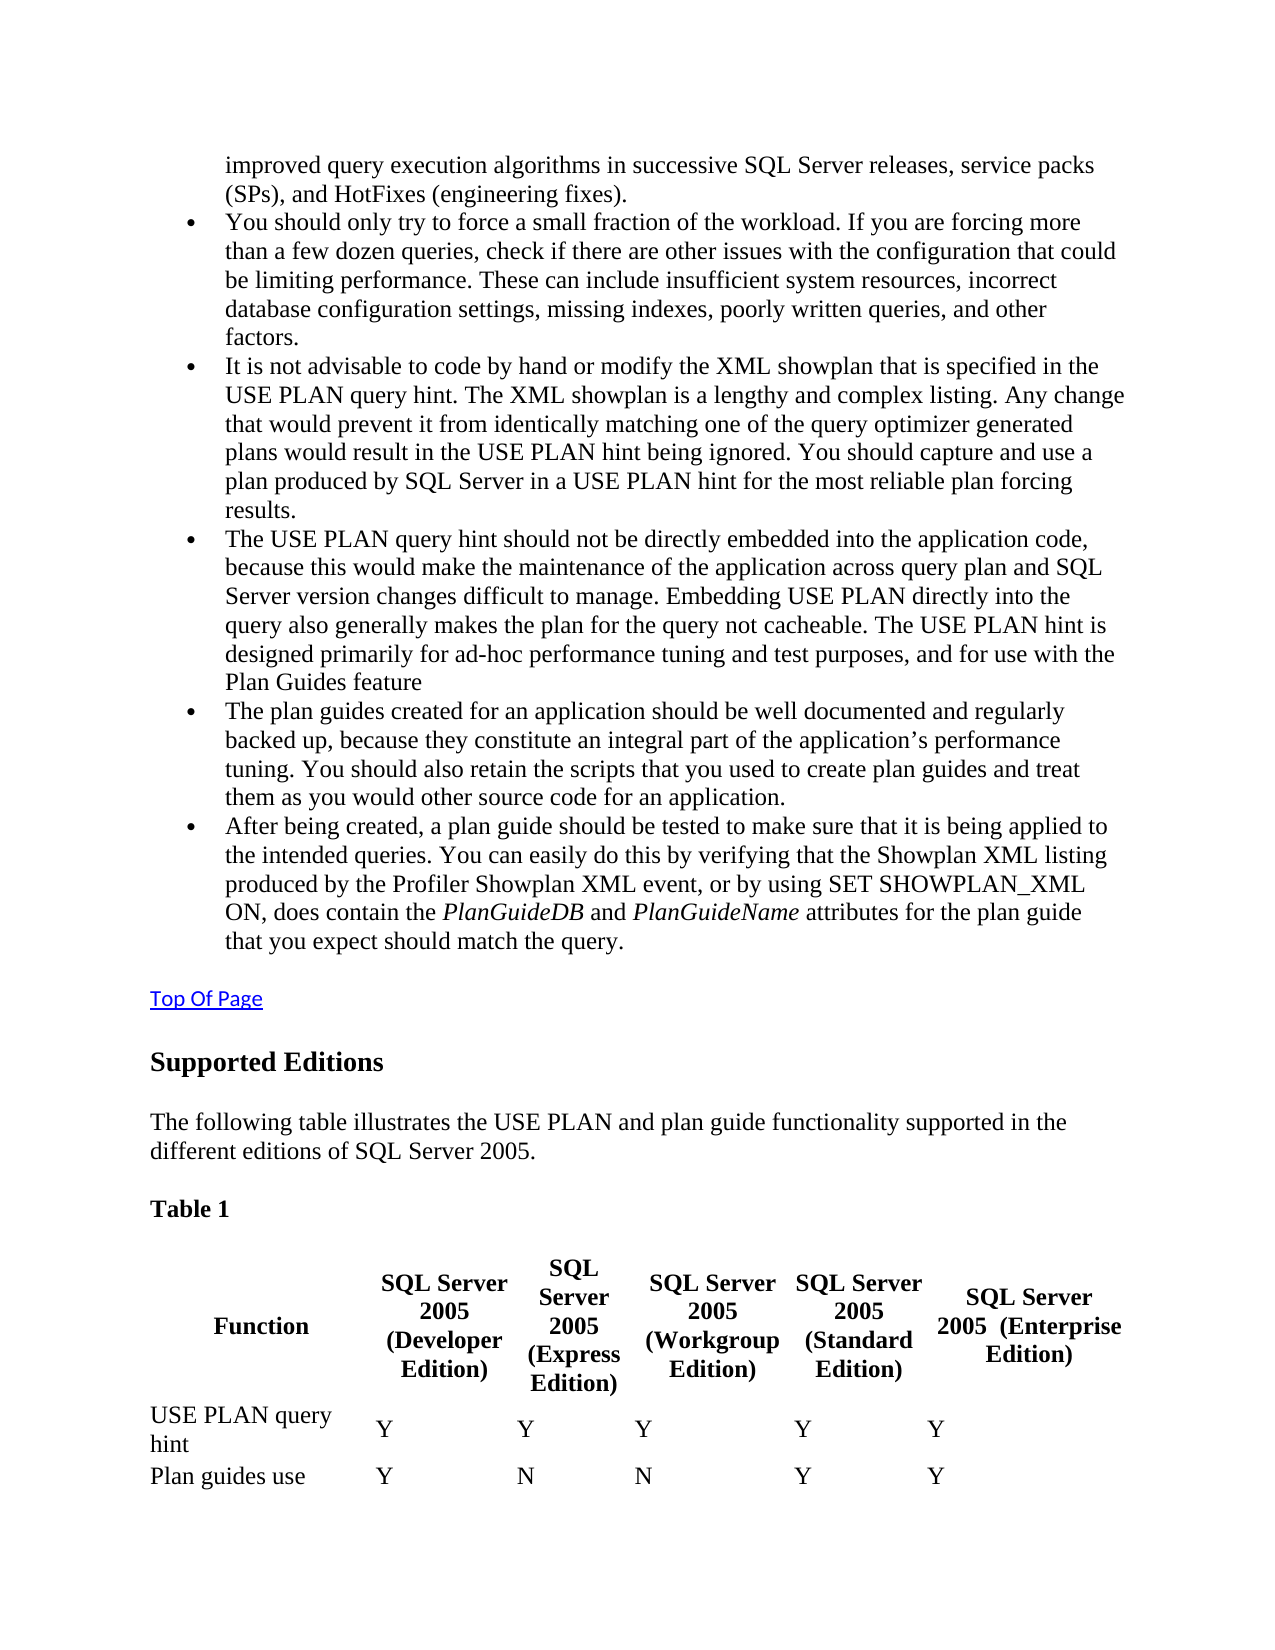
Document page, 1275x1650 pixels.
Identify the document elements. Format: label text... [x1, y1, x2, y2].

list The USE PLAN query hint should not be directly embedded into the application code, because this would make the maintenance of the application across query plan and SQL Server version changes difficult to manage. Embedding USE PLAN directly into the query also generally makes the plan for the query not cacheable. The USE PLAN hint is designed primarily for ad-hoc performance tuning and test purposes, and for use with the Plan Guides feature [187, 928, 1125, 1101]
list It is not advisable to code by hand or modify the XML showplan that is specified in the USE PLAN query hint. The XML showplan is a lengthy and complex listing. Any change that would prevent it from identically matching one of the query optimizer generated plans would result in the USE PLAN hint being ignored. You should capture and use a plan produced by SQL Server in a USE PLAN hint for the most reliable plan forcing results. [187, 727, 1125, 899]
list The USE PLAN query hint and plan guides should only be used when other standard query tuning options, such as index tuning and ensuring current statistics, have been extensively tried and have failed to produce the necessary results. [187, 237, 1125, 323]
list Only experienced database administrators who understand all the implications and long-term ramifications of forcing the query plans should use these options. After a query plan is forced by using either the USE PLAN query hint or a plan guide, it gets locked down and prevents the optimizer from adapting to changing data distributions, new indexes, improved query execution algorithms in successive SQL Server releases, service packs (SPs), and HotFixes (engineering fixes). [187, 352, 1125, 524]
text Top Of Page [150, 1447, 1125, 1475]
text Following are some of the recommended best practices for using the USE PLAN query hint and the Plan Guides feature. [150, 150, 1125, 207]
list The plan guides created for an application should be well documented and regularly backed up, because they constitute an integral part of the application’s performance tuning. You should also retain the scripts that you used to create plan guides and treat them as you would other source code for an application. [187, 1130, 1125, 1245]
list After being created, a plan guide should be tested to make sure that it is being applied to the intended queries. You can easily do this by verifying that the Showplan XML listing produced by the Profiler Showplan XML event, or by using SET SHOWPLAN_XML ON, does contain the PlanGuideDB and PlanGuideName attributes for the plan guide that you expect should match the query. [187, 1274, 1125, 1418]
list You should only try to force a small fraction of the workload. If you are forcing more than a few dozen queries, check if there are other issues with the configuration that could be limiting performance. These can include insufficient system resources, incorrect database configuration settings, missing indexes, poorly written queries, and other factors. [187, 554, 1125, 697]
